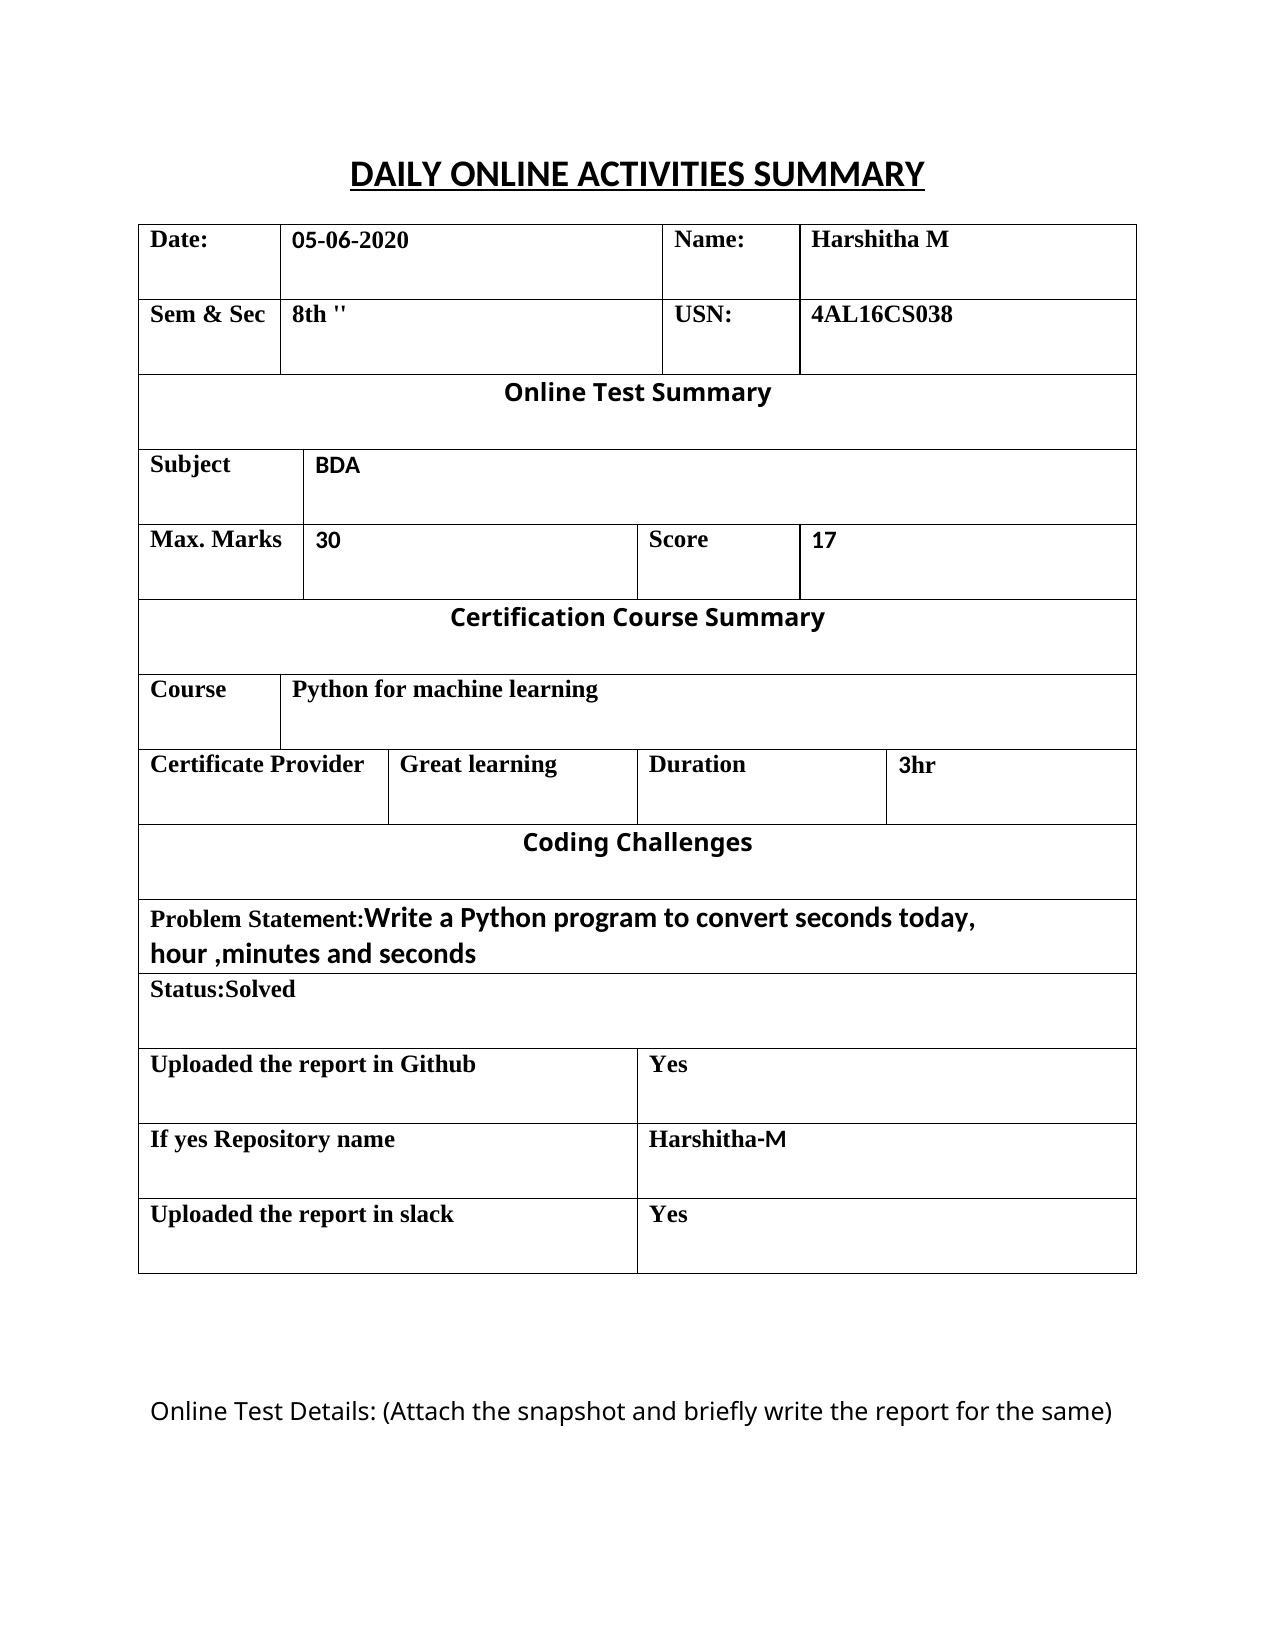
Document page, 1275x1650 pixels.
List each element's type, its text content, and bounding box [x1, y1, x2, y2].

table_cell 3hr [887, 750, 1136, 823]
table_cell Yes [638, 1199, 1136, 1273]
table_cell Duration [638, 750, 886, 823]
table_cell Certificate Provider [139, 750, 388, 823]
table_cell Uploaded the report in slack [139, 1199, 637, 1273]
table_cell Score [638, 525, 799, 598]
table_cell 17 [801, 525, 1136, 598]
table_cell Great learning [389, 750, 637, 823]
table_cell Status:Solved [139, 974, 1136, 1048]
table_cell BDA [304, 450, 1136, 523]
table_cell Online Test Summary [139, 375, 1136, 448]
table_cell Subject [139, 450, 303, 523]
table_cell USN: [663, 300, 799, 373]
table_cell 4AL16CS038 [801, 300, 1136, 373]
table_cell Harshitha-M [638, 1124, 1136, 1198]
table_cell Python for machine learning [281, 675, 1136, 748]
table_cell Certification Course Summary [139, 600, 1136, 673]
table_cell If yes Repository name [139, 1124, 637, 1198]
table_cell Coding Challenges [139, 825, 1136, 898]
table_header Date: [139, 225, 280, 298]
text Online Test Details: (Attach the snapshot and briefly write the report for the same) [150, 1394, 1125, 1428]
table_cell Yes [638, 1049, 1136, 1123]
table_cell Sem & Sec [139, 300, 280, 373]
table_cell Uploaded the report in Github [139, 1049, 637, 1123]
text DAILY ONLINE ACTIVITIES SUMMARY [150, 150, 1125, 196]
table_header Harshitha M [801, 225, 1136, 298]
table_cell Problem Statement:Write a Python program to convert seconds today, hour ,minutes and seconds [139, 900, 1136, 973]
table_cell Course [139, 675, 280, 748]
table_cell 8th '' [281, 300, 662, 373]
table_cell Max. Marks [139, 525, 303, 598]
table_cell 30 [304, 525, 637, 598]
table_header 05-06-2020 [281, 225, 662, 298]
table_header Name: [663, 225, 799, 298]
